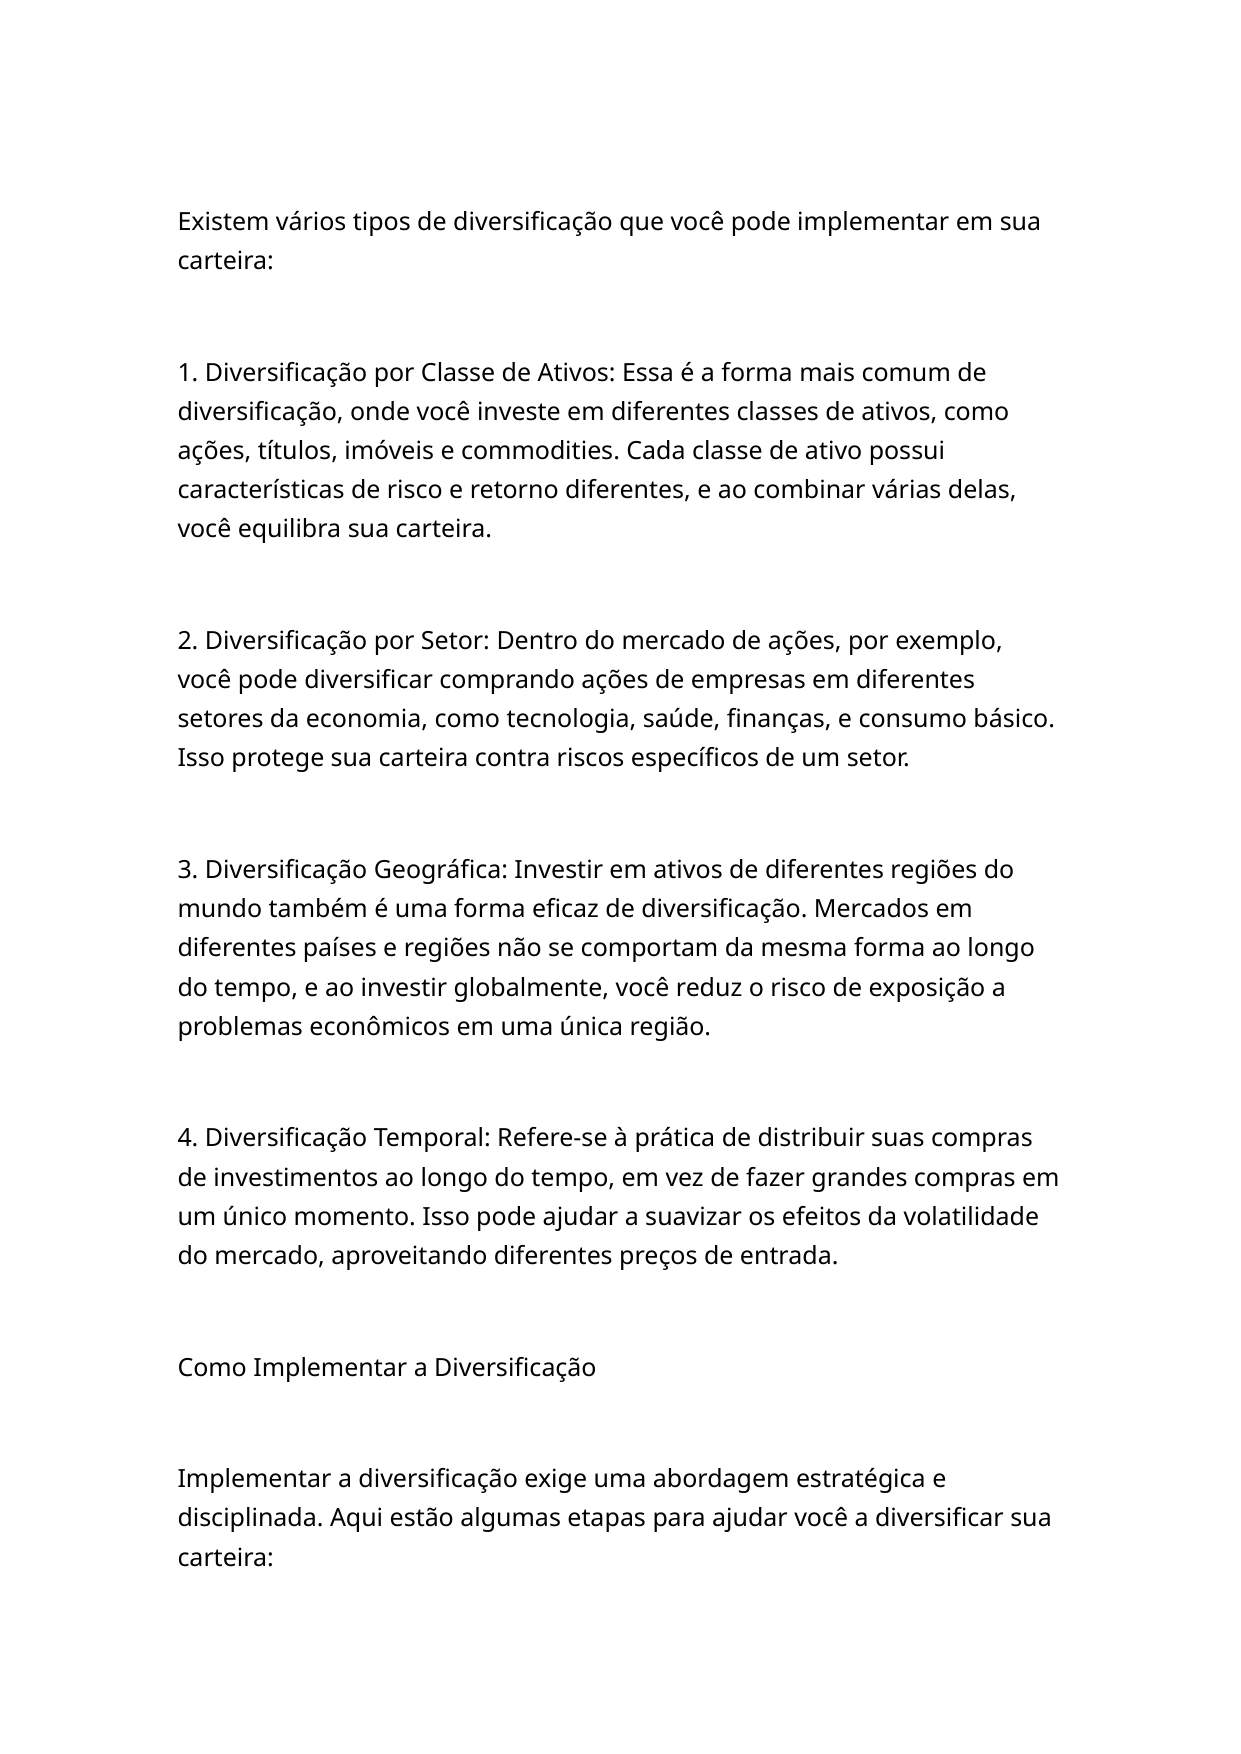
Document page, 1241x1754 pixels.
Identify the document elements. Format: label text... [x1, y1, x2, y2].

text 1. Diversificação por Classe de Ativos: Essa é a forma mais comum de diversificação, onde você investe em diferentes classes de ativos, como ações, títulos, imóveis e commodities. Cada classe de ativo possui características de risco e retorno diferentes, e ao combinar várias delas, você equilibra sua carteira. [177, 354, 1063, 545]
text 3. Diversificação Geográfica: Investir em ativos de diferentes regiões do mundo também é uma forma eficaz de diversificação. Mercados em diferentes países e regiões não se comportam da mesma forma ao longo do tempo, e ao investir globalmente, você reduz o risco de exposição a problemas econômicos em uma única região. [177, 852, 1063, 1042]
text 4. Diversificação Temporal: Refere-se à prática de distribuir suas compras de investimentos ao longo do tempo, em vez de fazer grandes compras em um único momento. Isso pode ajudar a suavizar os efeitos da volatilidade do mercado, aproveitando diferentes preços de entrada. [177, 1120, 1063, 1272]
text Como Implementar a Diversificação [177, 1349, 1063, 1383]
text 2. Diversificação por Setor: Dentro do mercado de ações, por exemplo, você pode diversificar comprando ações de empresas em diferentes setores da economia, como tecnologia, saúde, finanças, e consumo básico. Isso protege sua carteira contra riscos específicos de um setor. [177, 623, 1063, 774]
text Implementar a diversificação exige uma abordagem estratégica e disciplinada. Aqui estão algumas etapas para ajudar você a diversificar sua carteira: [177, 1461, 1063, 1573]
text Existem vários tipos de diversificação que você pode implementar em sua carteira: [177, 203, 1063, 277]
